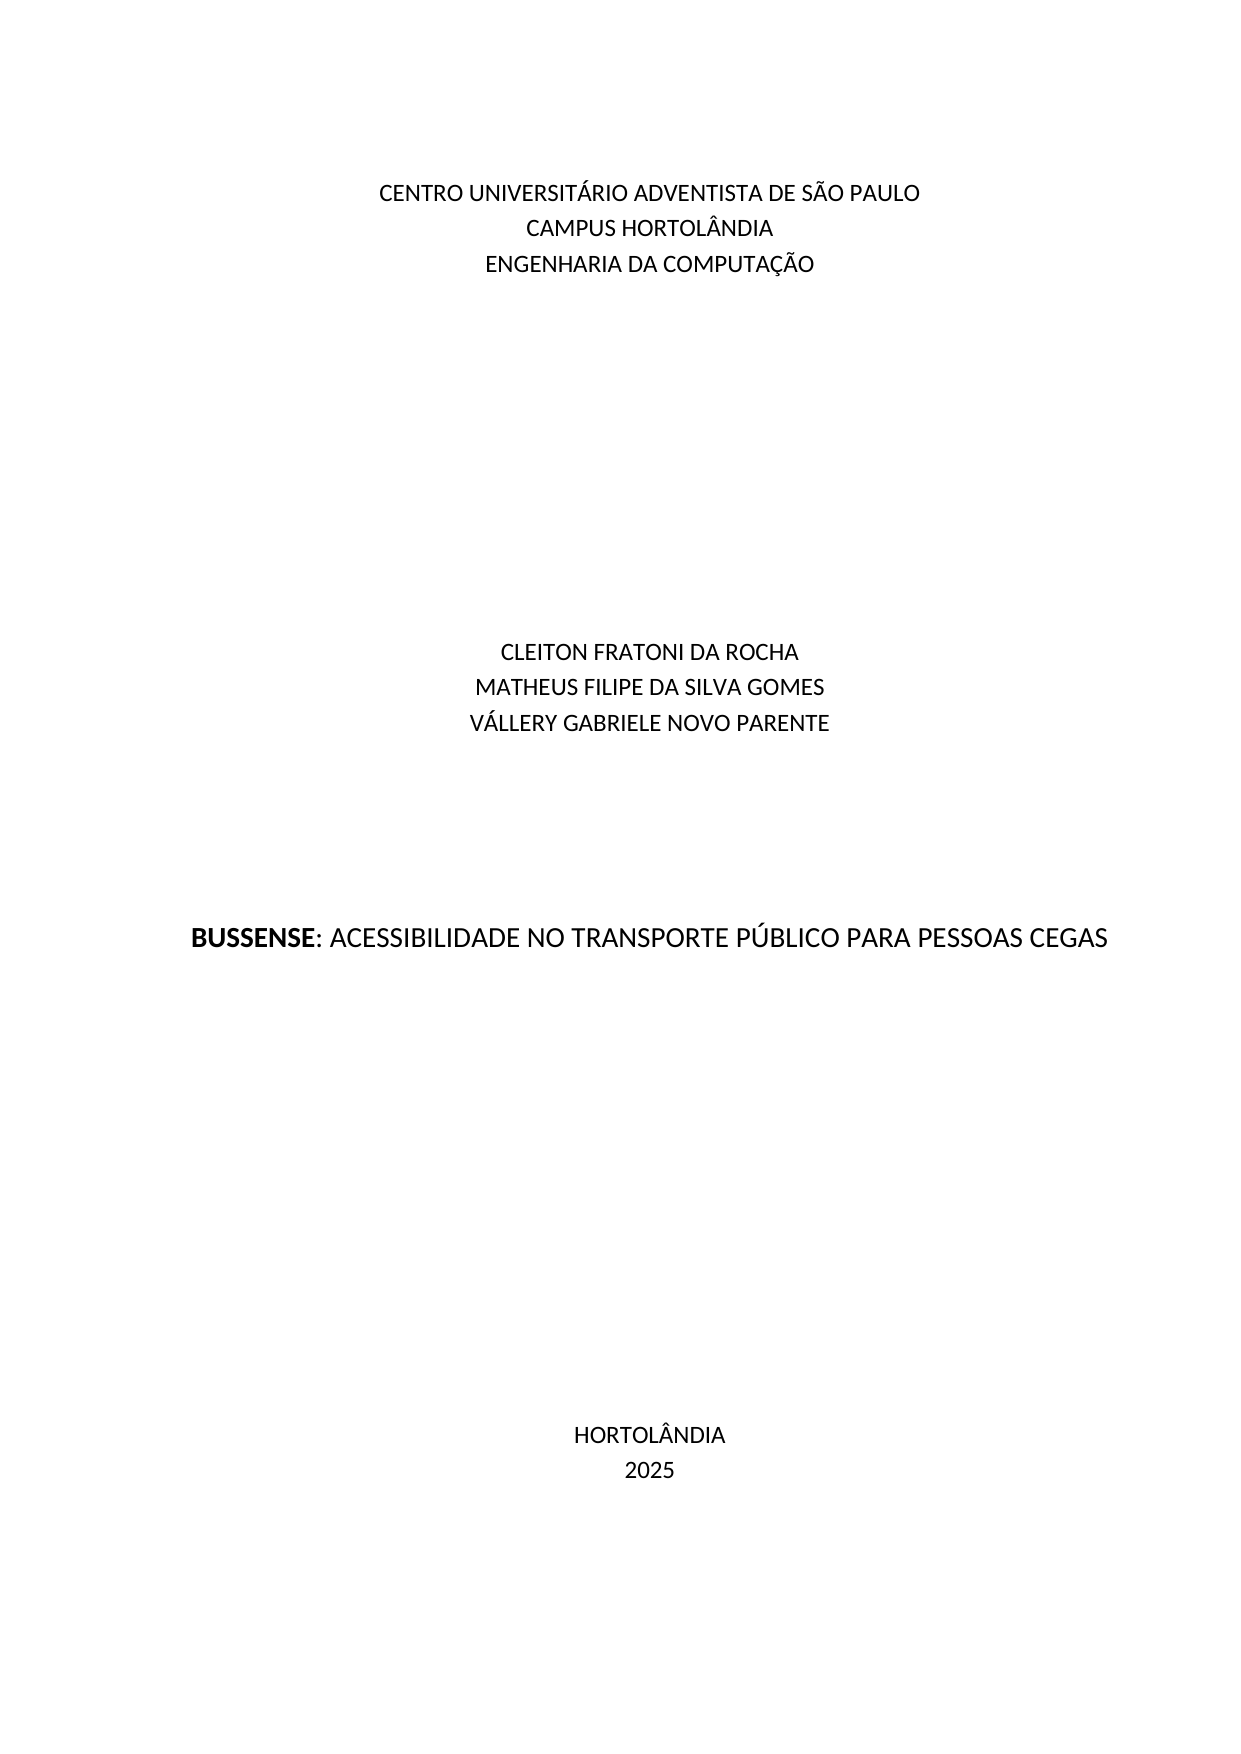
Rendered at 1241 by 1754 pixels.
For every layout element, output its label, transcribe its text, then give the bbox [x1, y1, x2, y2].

text MATHEUS FILIPE DA SILVA GOMES [177, 672, 1122, 702]
text VÁLLERY GABRIELE NOVO PARENTE [177, 707, 1122, 737]
text CENTRO UNIVERSITÁRIO ADVENTISTA DE SÃO PAULO [177, 177, 1122, 208]
text CLEITON FRATONI DA ROCHA [177, 636, 1122, 667]
text 2025 [177, 1454, 1122, 1485]
text CAMPUS HORTOLÂNDIA [177, 212, 1122, 243]
text BUSSENSE: ACESSIBILIDADE NO TRANSPORTE PÚBLICO PARA PESSOAS CEGAS [177, 919, 1122, 954]
text HORTOLÂNDIA [177, 1419, 1122, 1449]
text ENGENHARIA DA COMPUTAÇÃO [177, 248, 1122, 278]
